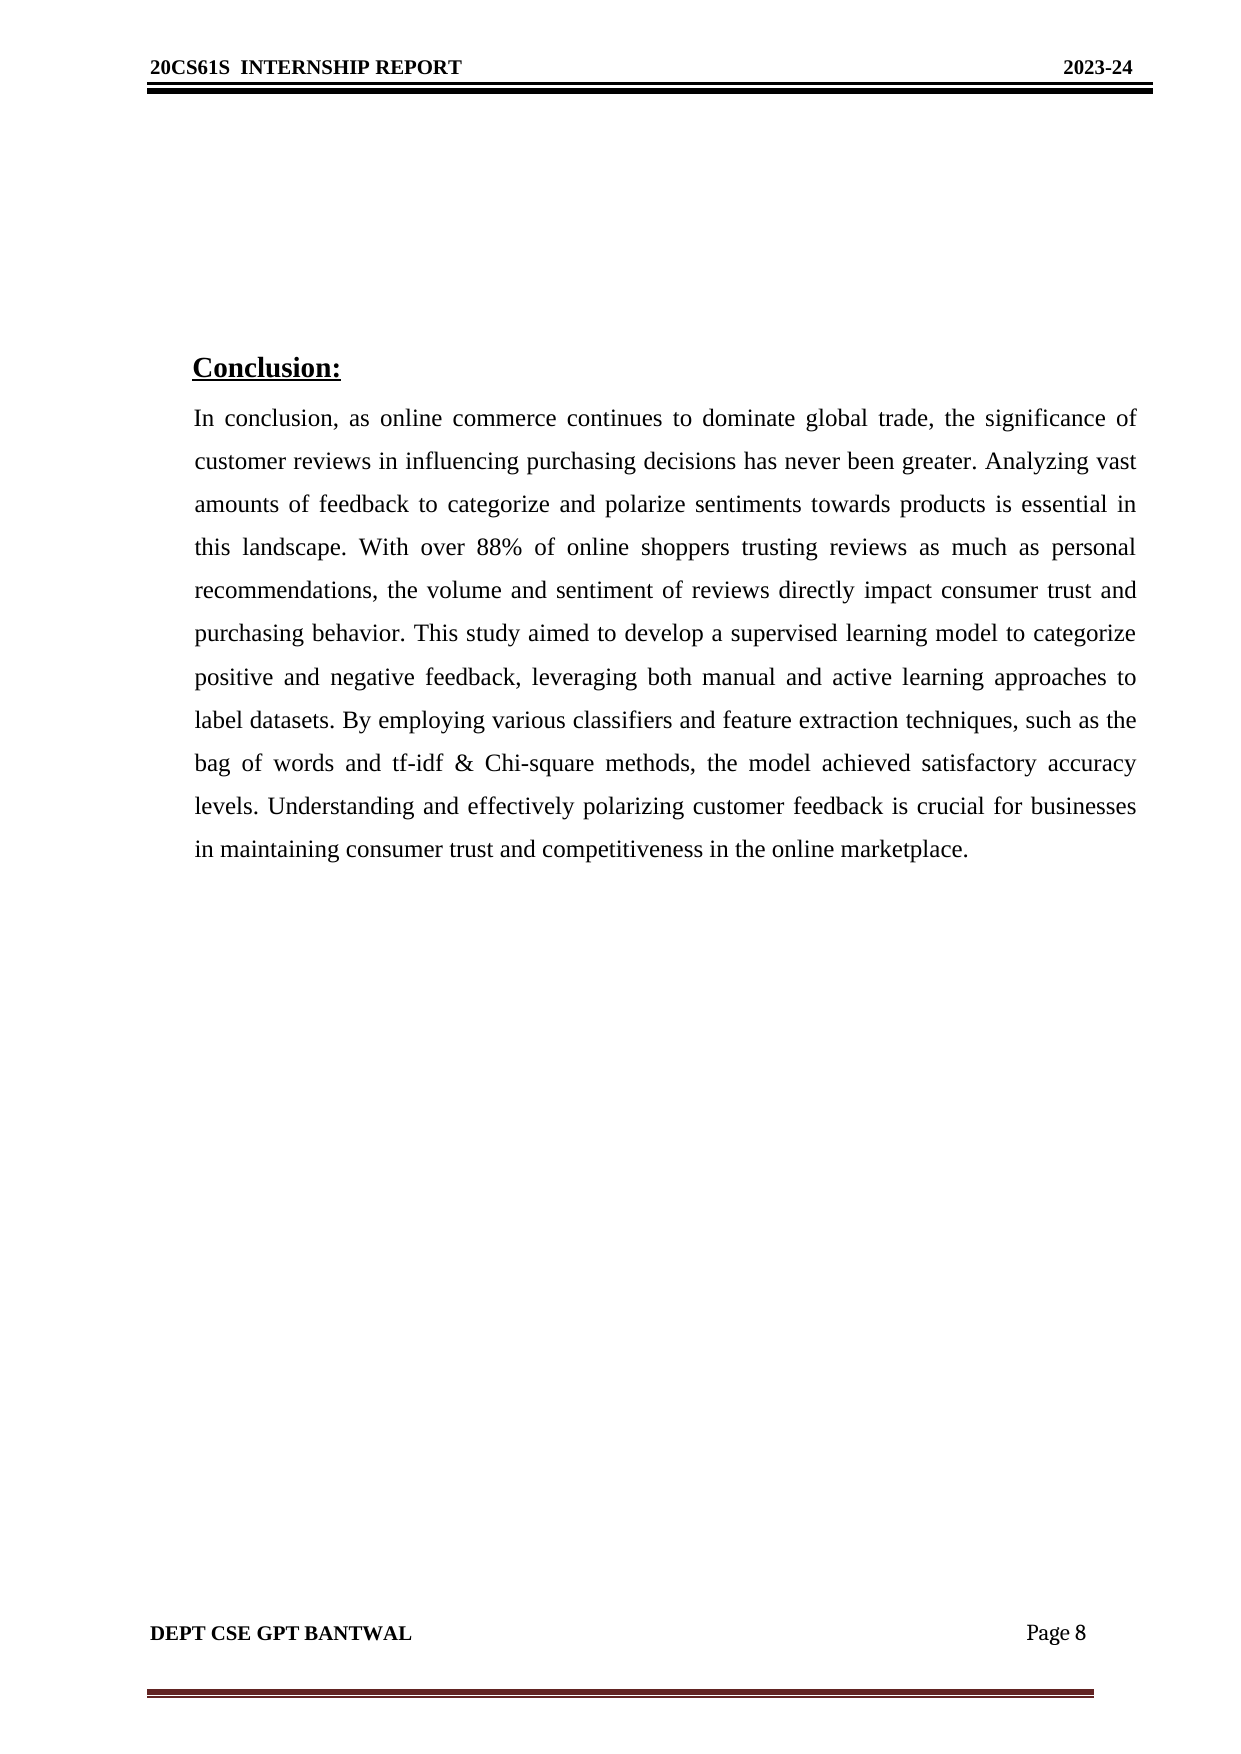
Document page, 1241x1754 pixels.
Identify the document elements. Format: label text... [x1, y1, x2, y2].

list In conclusion, as online commerce continues to dominate global trade, the significance of customer reviews in influencing purchasing decisions has never been greater. Analyzing vast amounts of feedback to categorize and polarize sentiments towards products is essential in this landscape. With over 88% of online shoppers trusting reviews as much as personal recommendations, the volume and sentiment of reviews directly impact consumer trust and purchasing behavior. This study aimed to develop a supervised learning model to categorize positive and negative feedback, leveraging both manual and active learning approaches to label datasets. By employing various classifiers and feature extraction techniques, such as the bag of words and tf-idf & Chi-square methods, the model achieved satisfactory accuracy levels. Understanding and effectively polarizing customer feedback is crucial for businesses in maintaining consumer trust and competitiveness in the online marketplace. [193, 403, 1138, 863]
text Conclusion: [192, 350, 1138, 383]
